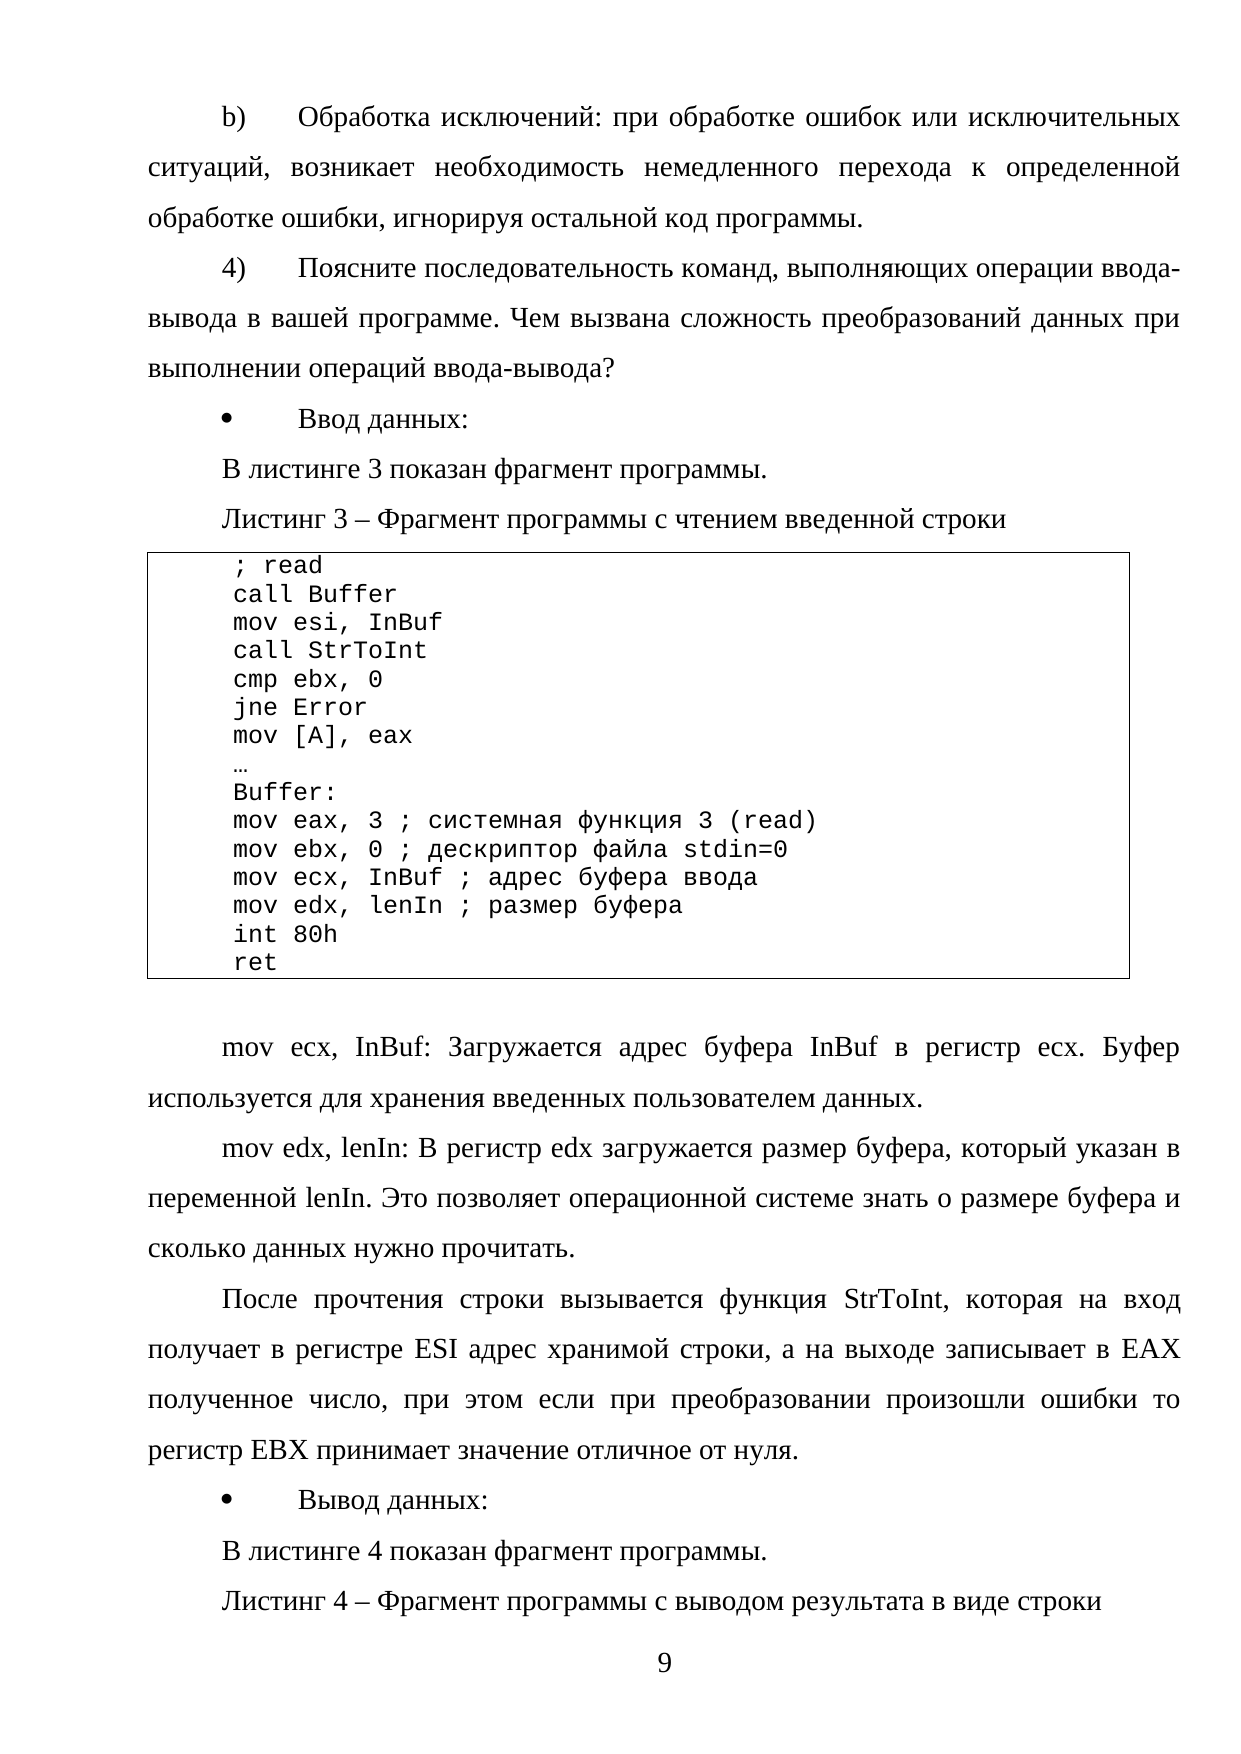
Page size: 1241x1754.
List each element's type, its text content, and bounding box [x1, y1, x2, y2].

list Листинг 3 – Фрагмент программы с чтением введенной строки [148, 502, 1181, 535]
list Ввод данных: [148, 401, 1181, 434]
list После прочтения строки вызывается функция StrToInt, которая на вход получает в регистре ESI адрес хранимой строки, а на выходе записывает в EAX полученное число, при этом если при преобразовании произошли ошибки то регистр EBX принимает значение отличное от нуля. [148, 1281, 1181, 1465]
list mov edx, lenIn: В регистр edx загружается размер буфера, который указан в переменной lenIn. Это позволяет операционной системе знать о размере буфера и сколько данных нужно прочитать. [148, 1130, 1181, 1264]
list Вывод данных: [148, 1482, 1181, 1516]
list mov ecx, InBuf: Загружается адрес буфера InBuf в регистр ecx. Буфер используется для хранения введенных пользователем данных. [148, 1029, 1181, 1113]
list В листинге 3 показан фрагмент программы. [148, 451, 1181, 485]
list В листинге 4 показан фрагмент программы. [148, 1533, 1181, 1566]
list Обработка исключений: при обработке ошибок или исключительных ситуаций, возникает необходимость немедленного перехода к определенной обработке ошибки, игнорируя остальной код программы. [148, 99, 1181, 233]
table_header ; read call Buffer mov esi, InBuf call StrToInt cmp ebx, 0 jne Error mov [A], eax … Buffer: mov eax, 3 ; системная функция 3 (read) mov ebx, 0 ; дескриптор файла stdin=0 mov ecx, InBuf ; адрес буфера ввода mov edx, lenIn ; размер буфера int 80h ret [148, 553, 1129, 978]
list Листинг 4 – Фрагмент программы с выводом результата в виде строки [148, 1583, 1181, 1616]
list Поясните последовательность команд, выполняющих операции ввода-вывода в вашей программе. Чем вызвана сложность преобразований данных при выполнении операций ввода-вывода? [148, 250, 1181, 384]
